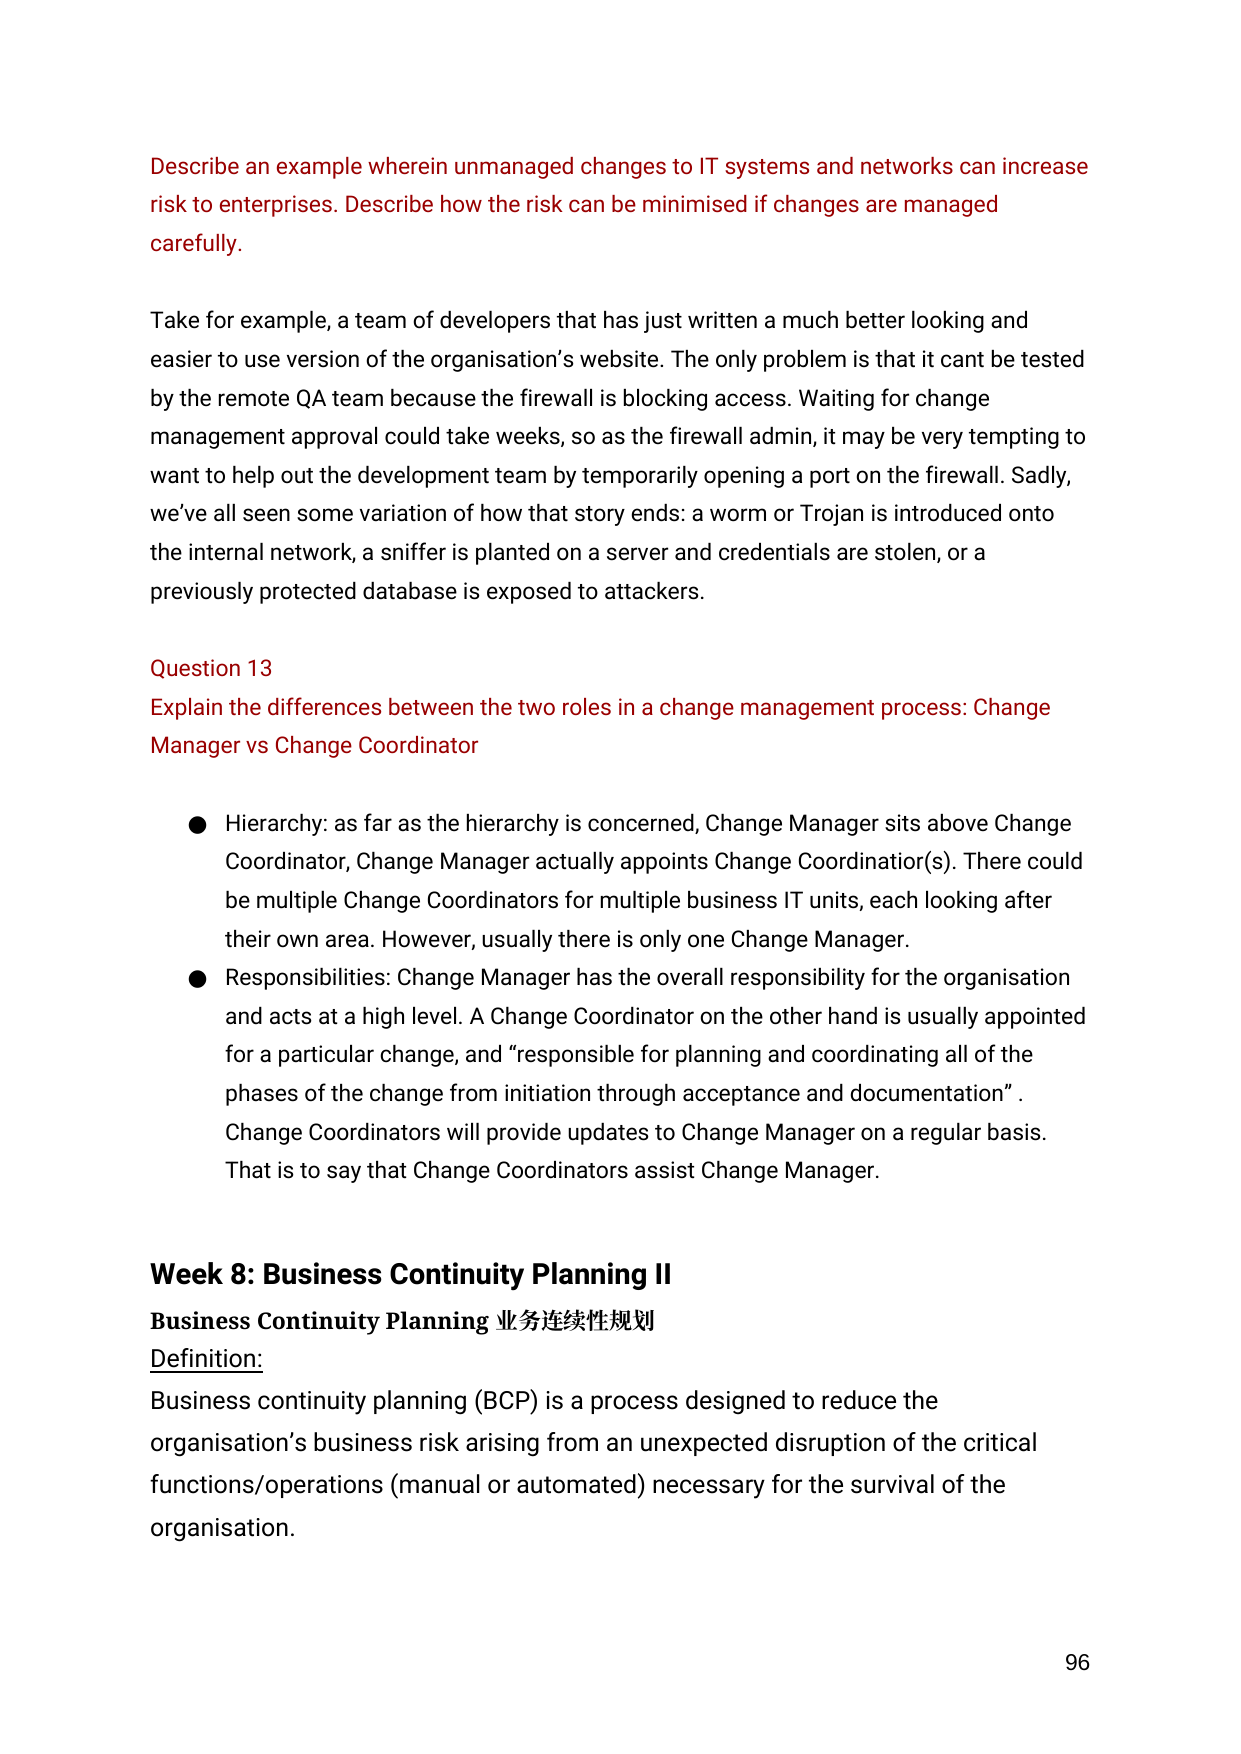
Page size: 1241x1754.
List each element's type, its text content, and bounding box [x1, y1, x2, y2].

subtitle Definition: [150, 1341, 1090, 1378]
text Question 13 [150, 652, 1090, 686]
list Hierarchy: as far as the hierarchy is concerned, Change Manager sits above Change Coordinator, Change Manager actually appoints Change Coordinatior(s). There could be multiple Change Coordinators for multiple business IT units, each looking after their own area. However, usually there is only one Change Manager. [187, 807, 1090, 957]
text Describe an example wherein unmanaged changes to IT systems and networks can increase risk to enterprises. Describe how the risk can be minimised if changes are managed carefully. [150, 150, 1090, 261]
list Responsibilities: Change Manager has the overall responsibility for the organisation and acts at a high level. A Change Coordinator on the other hand is usually appointed for a particular change, and “responsible for planning and coordinating all of the phases of the change from initiation through acceptance and documentation” . Change Coordinators will provide updates to Change Manager on a regular basis. That is to say that Change Coordinators assist Change Manager. [187, 962, 1090, 1188]
text Explain the differences between the two roles in a change management process: Change Manager vs Change Coordinator [150, 691, 1090, 763]
subtitle Business Continuity Planning 业务连续性规划 [150, 1303, 1090, 1336]
text Take for example, a team of developers that has just written a much better looking and easier to use version of the organisation’s website. The only problem is that it cant be tested by the remote QA team because the firewall is blocking access. Waiting for change management approval could take weeks, so as the firewall admin, it may be very tempting to want to help out the development team by temporarily opening a port on the firewall. Sadly, we’ve all seen some variation of how that story ends: a worm or Trojan is introduced onto the internal network, a sniffer is planted on a server and credentials are stolen, or a previously protected database is exposed to attackers. [150, 304, 1090, 609]
subtitle Week 8: Business Continuity Planning II [150, 1254, 1090, 1297]
text Business continuity planning (BCP) is a process designed to reduce the organisation’s business risk arising from an unexpected disruption of the critical functions/operations (manual or automated) necessary for the survival of the organisation. [150, 1383, 1090, 1547]
